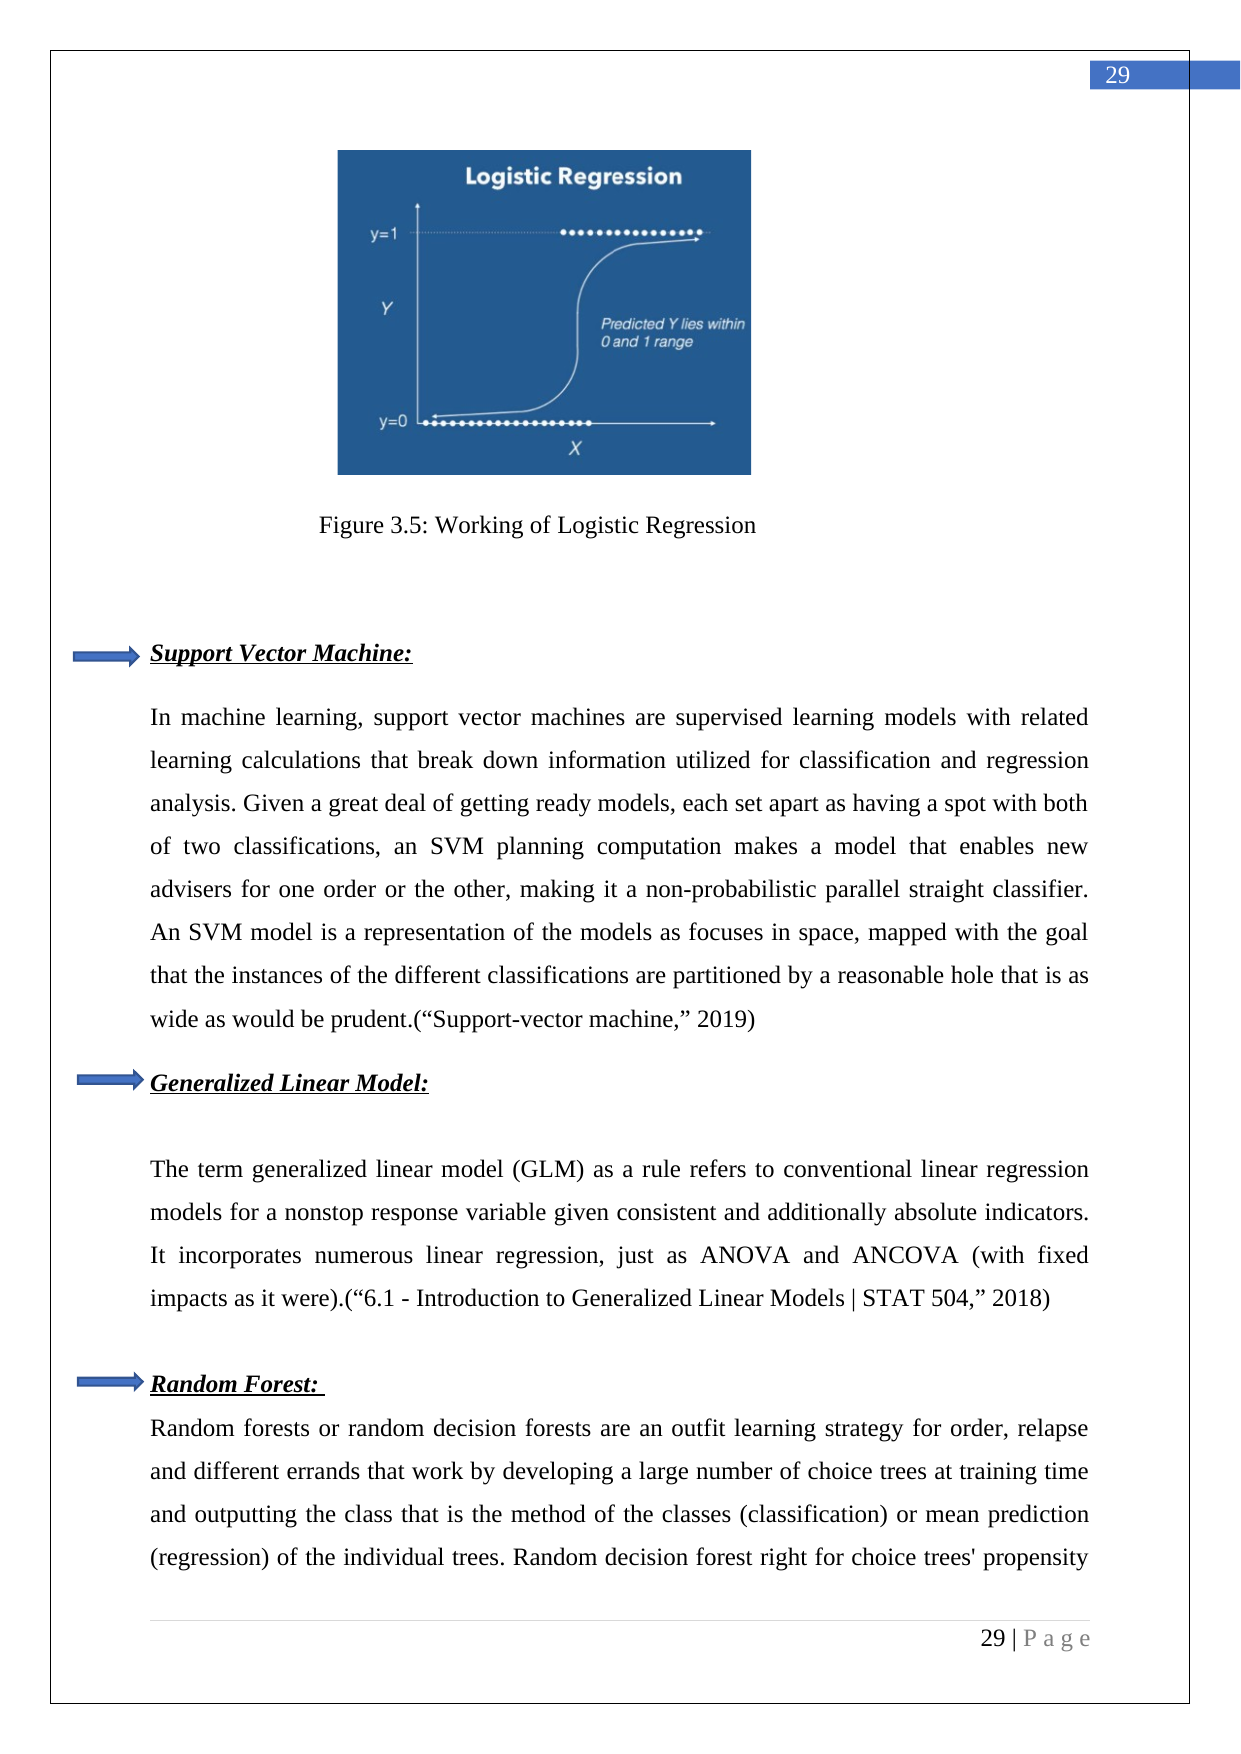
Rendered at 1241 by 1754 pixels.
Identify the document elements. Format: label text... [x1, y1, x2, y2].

text Random Forest: [150, 1369, 1090, 1398]
text In machine learning, support vector machines are supervised learning models with related learning calculations that break down information utilized for classification and regression analysis. Given a great deal of getting ready models, each set apart as having a spot with both of two classifications, an SVM planning computation makes a model that enables new advisers for one order or the other, making it a non-probabilistic parallel straight classifier. An SVM model is a representation of the models as focuses in space, mapped with the goal that the instances of the different classifications are partitioned by a reasonable hole that is as wide as would be prudent.(“Support-vector machine,” 2019) [150, 702, 1090, 1032]
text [150, 1413, 1090, 1571]
text Figure 3.5: Working of Logistic Regression [150, 510, 1090, 539]
text Support Vector Machine: [150, 638, 1090, 667]
picture [337, 150, 752, 475]
text The term generalized linear model (GLM) as a rule refers to conventional linear regression models for a nonstop response variable given consistent and additionally absolute indicators. It incorporates numerous linear regression, just as ANOVA and ANCOVA (with fixed impacts as it were).(“6.1 - Introduction to Generalized Linear Models | STAT 504,” 2018) [150, 1154, 1090, 1312]
text Generalized Linear Model: [150, 1068, 1090, 1096]
